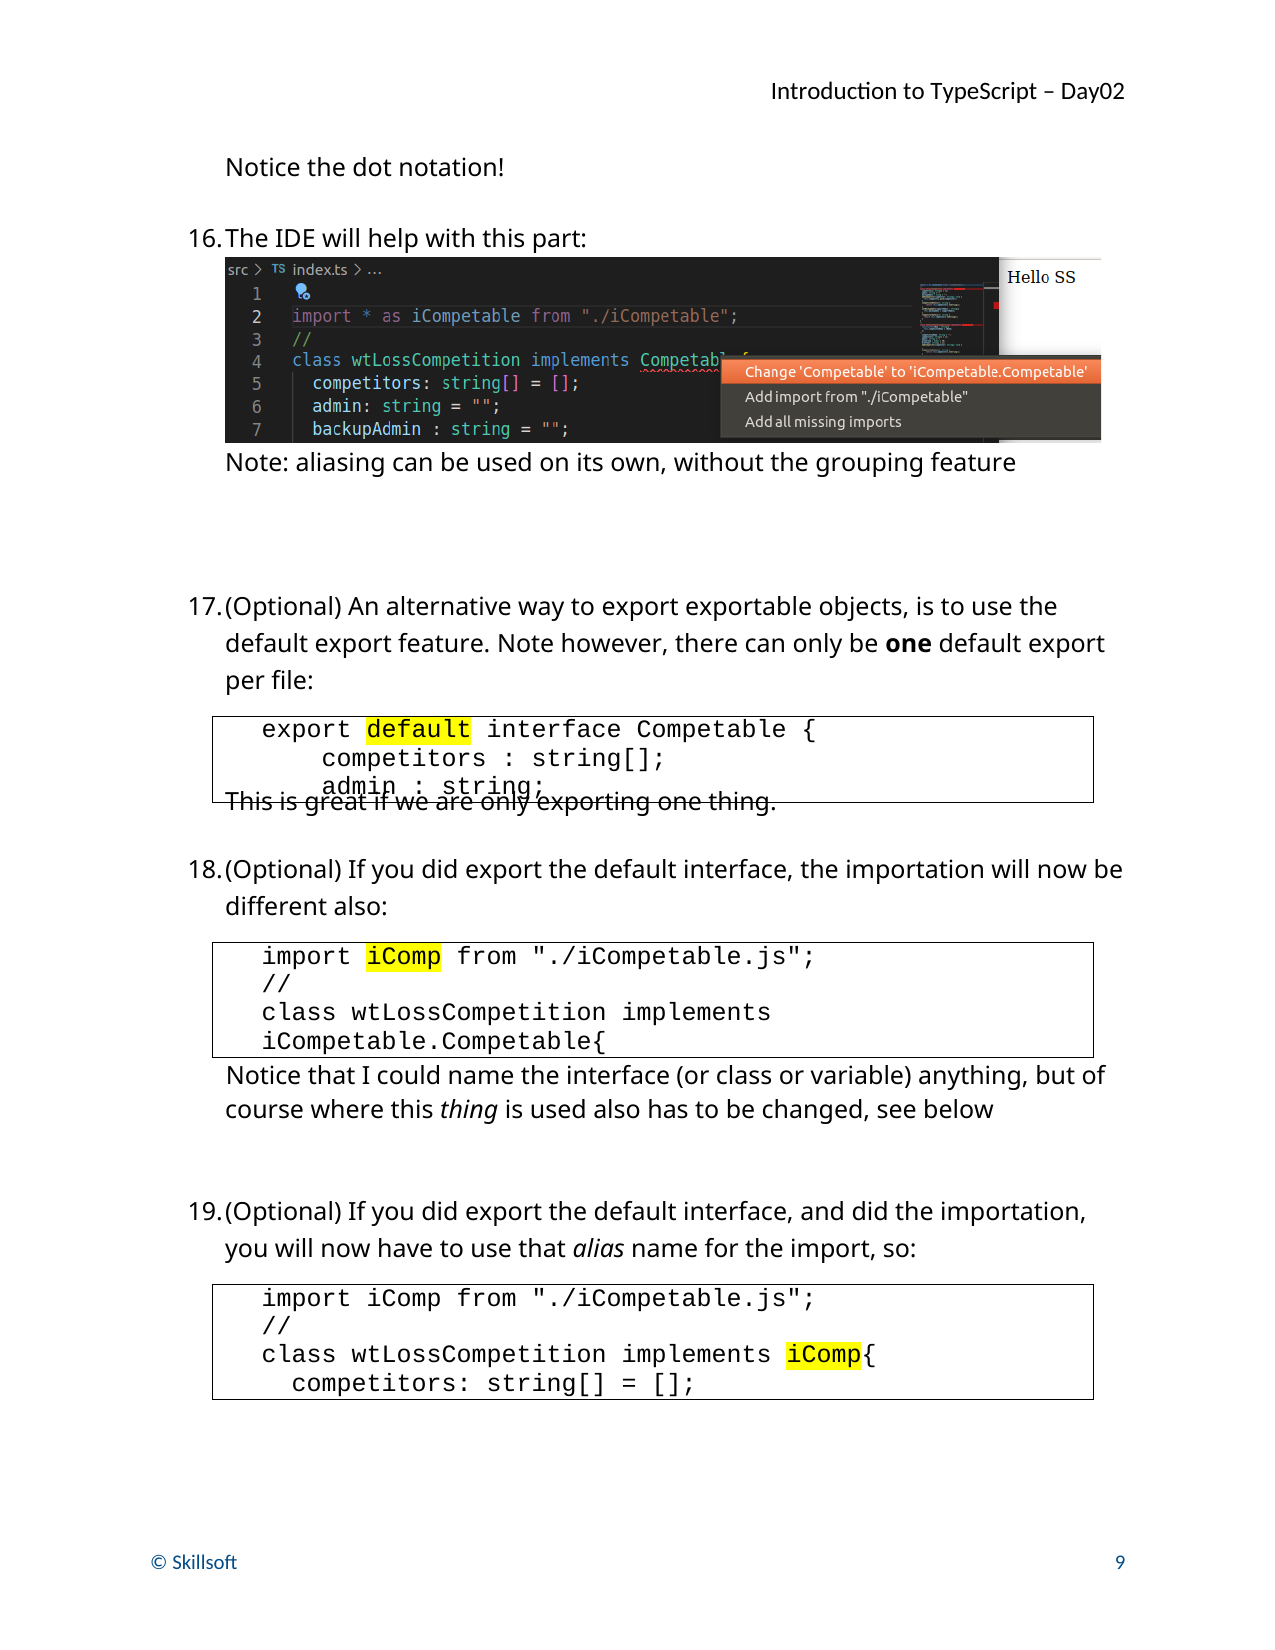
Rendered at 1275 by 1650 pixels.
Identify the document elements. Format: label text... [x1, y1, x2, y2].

text This is great if we are only exporting one thing. [150, 784, 1125, 818]
text Notice that I could name the interface (or class or variable) anything, but of course where this thing is used also has to be changed, see below [225, 1010, 1125, 1126]
picture [225, 257, 1102, 443]
table_header import iComp from "./iCompetable.js"; // class wtLossCompetition implements iComp{ competitors: string[] = []; [213, 1285, 1093, 1399]
list (Optional) An alternative way to export exportable objects, is to use the default export feature. Note however, there can only be one default export per file: [187, 589, 1125, 696]
table_header import iComp from "./iCompetable.js"; // class wtLossCompetition implements iCompetable.Competable{ [213, 943, 1093, 1057]
table_header export default interface Competable { competitors : string[]; admin : string; [213, 717, 1093, 802]
list Notice the dot notation! [225, 150, 1125, 184]
list (Optional) If you did export the default interface, the importation will now be different also: [187, 852, 1125, 923]
list (Optional) If you did export the default interface, and did the importation, you will now have to use that alias name for the import, so: [187, 1194, 1125, 1265]
